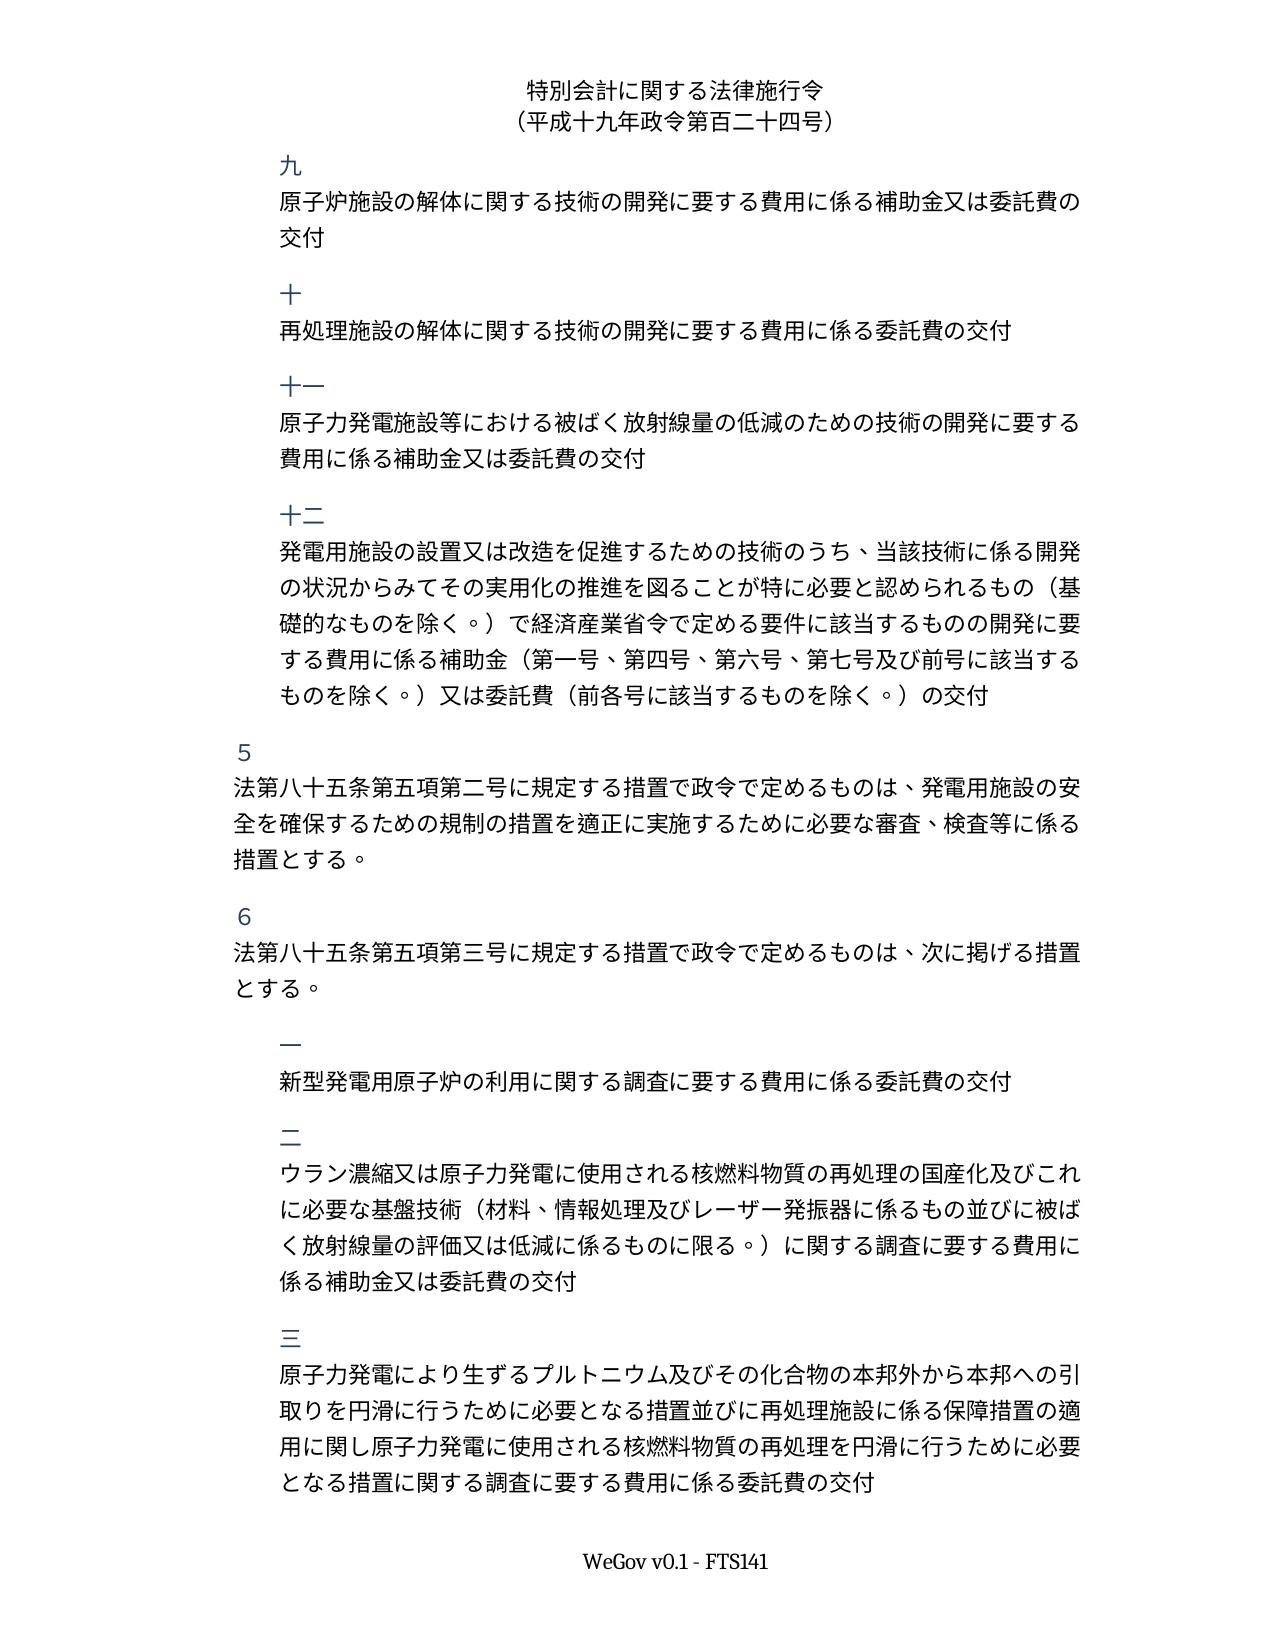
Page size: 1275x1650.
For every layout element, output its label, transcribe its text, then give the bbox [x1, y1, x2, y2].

subtitle ６ [233, 901, 1087, 932]
text 新型発電用原子炉の利用に関する調査に要する費用に係る委託費の交付 [279, 1066, 1087, 1097]
text ウラン濃縮又は原子力発電に使用される核燃料物質の再処理の国産化及びこれに必要な基盤技術（材料、情報処理及びレーザー発振器に係るもの並びに被ばく放射線量の評価又は低減に係るものに限る。）に関する調査に要する費用に係る補助金又は委託費の交付 [279, 1158, 1087, 1297]
subtitle 十二 [279, 500, 1087, 531]
subtitle 十一 [279, 371, 1087, 403]
subtitle 一 [279, 1030, 1087, 1061]
subtitle 二 [279, 1122, 1087, 1154]
text 法第八十五条第五項第三号に規定する措置で政令で定めるものは、次に掲げる措置とする。 [233, 937, 1087, 1004]
text 原子力発電施設等における被ばく放射線量の低減のための技術の開発に要する費用に係る補助金又は委託費の交付 [279, 407, 1087, 474]
text 再処理施設の解体に関する技術の開発に要する費用に係る委託費の交付 [279, 314, 1087, 346]
subtitle 十 [279, 279, 1087, 310]
text 発電用施設の設置又は改造を促進するための技術のうち、当該技術に係る開発の状況からみてその実用化の推進を図ることが特に必要と認められるもの（基礎的なものを除く。）で経済産業省令で定める要件に該当するものの開発に要する費用に係る補助金（第一号、第四号、第六号、第七号及び前号に該当するものを除く。）又は委託費（前各号に該当するものを除く。）の交付 [279, 536, 1087, 711]
subtitle 九 [279, 150, 1087, 181]
text 原子力発電により生ずるプルトニウム及びその化合物の本邦外から本邦への引取りを円滑に行うために必要となる措置並びに再処理施設に係る保障措置の適用に関し原子力発電に使用される核燃料物質の再処理を円滑に行うために必要となる措置に関する調査に要する費用に係る委託費の交付 [279, 1359, 1087, 1498]
subtitle ５ [233, 736, 1087, 768]
subtitle 三 [279, 1323, 1087, 1354]
text 原子炉施設の解体に関する技術の開発に要する費用に係る補助金又は委託費の交付 [279, 186, 1087, 253]
text 法第八十五条第五項第二号に規定する措置で政令で定めるものは、発電用施設の安全を確保するための規制の措置を適正に実施するために必要な審査、検査等に係る措置とする。 [233, 772, 1087, 876]
